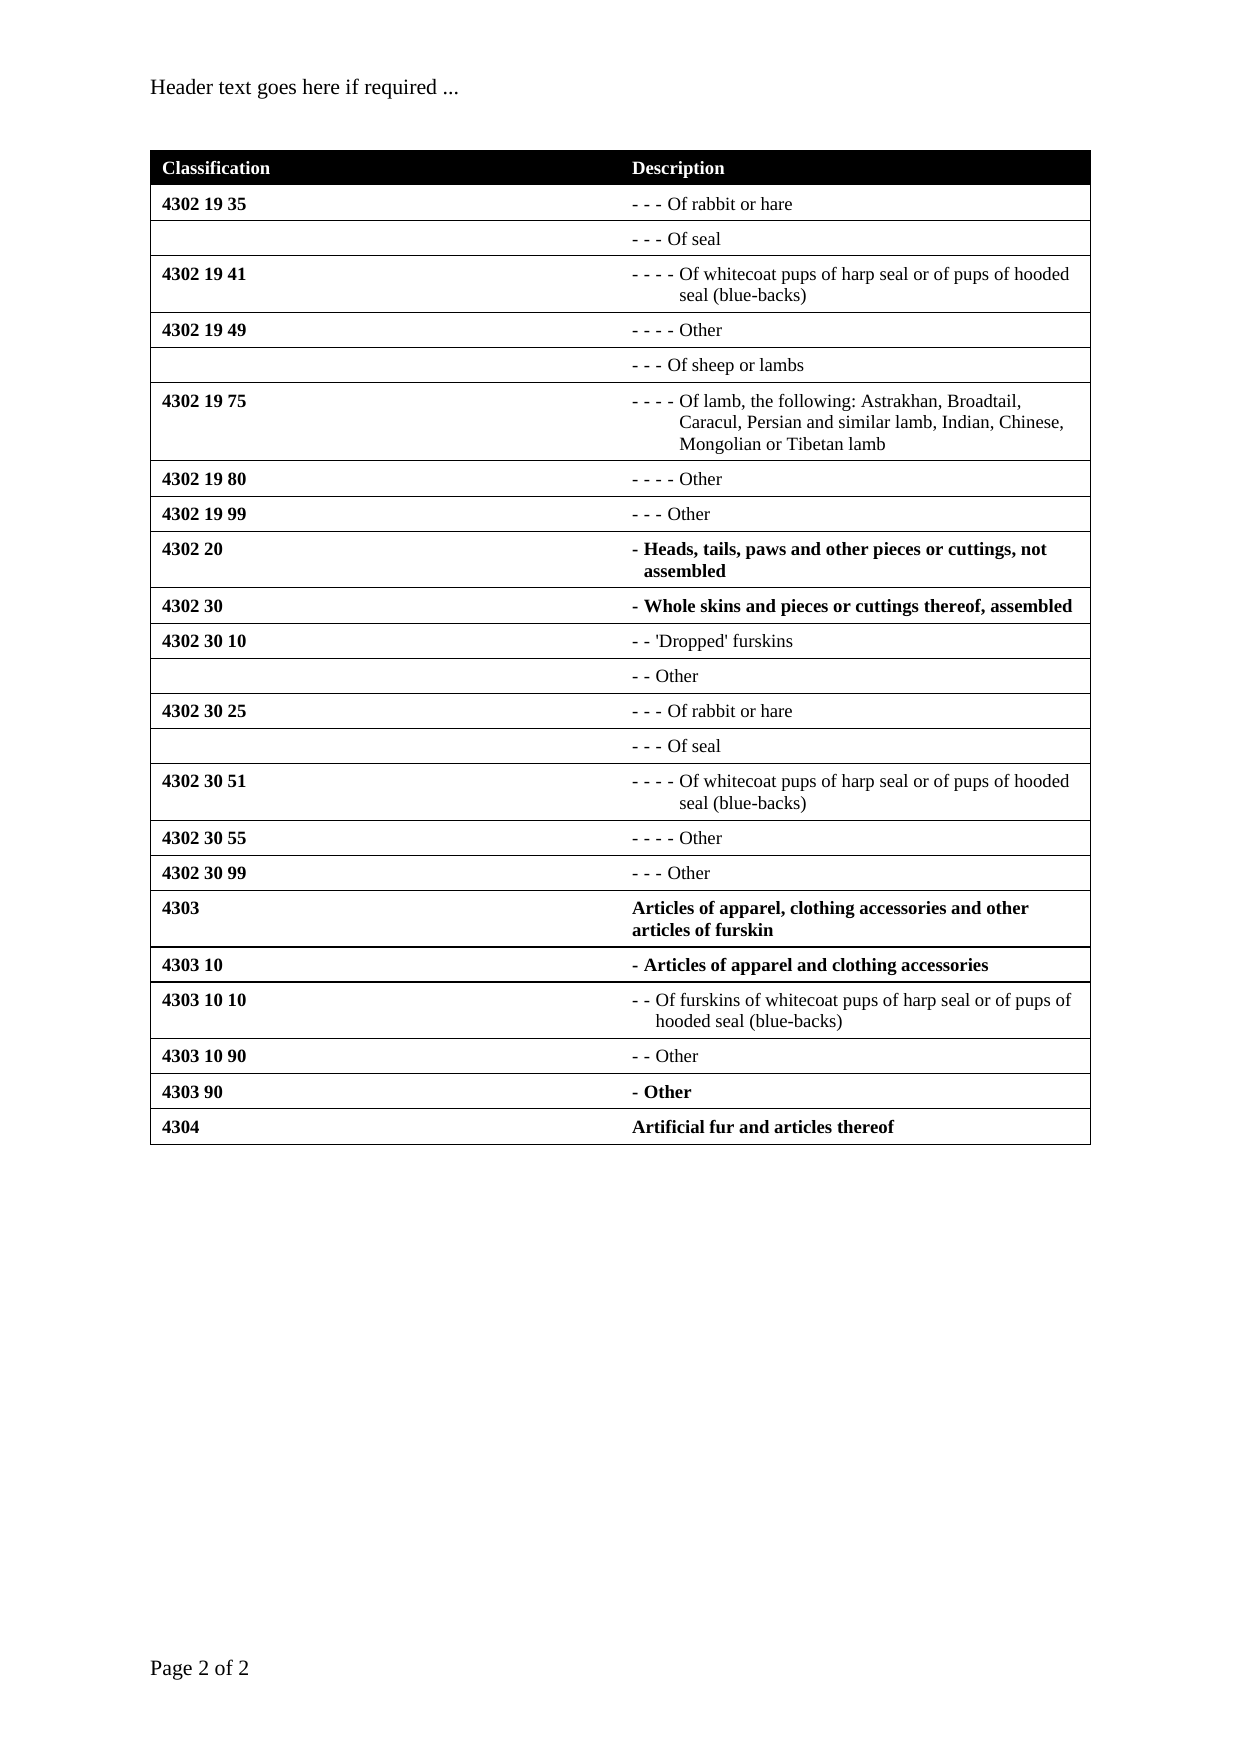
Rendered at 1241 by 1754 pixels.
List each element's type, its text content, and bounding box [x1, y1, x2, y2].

table_cell - - - Of seal [621, 221, 1090, 255]
table_cell 4303 [151, 891, 621, 946]
table_cell - - - - Other [621, 461, 1090, 496]
table_cell Articles of apparel, clothing accessories and other articles of furskin [621, 891, 1090, 946]
table_cell [151, 348, 621, 382]
table_cell [151, 659, 621, 693]
table_cell 4302 30 25 [151, 694, 621, 728]
table_cell 4303 10 [151, 948, 621, 981]
table_cell 4302 19 99 [151, 497, 621, 531]
table_cell 4302 30 [151, 588, 621, 622]
table_cell 4302 19 75 [151, 383, 621, 460]
table_cell - - - Of sheep or lambs [621, 348, 1090, 382]
table_cell [151, 729, 621, 763]
table_cell 4302 20 [151, 532, 621, 587]
table_cell - - 'Dropped' furskins [621, 624, 1090, 657]
table_cell - Heads, tails, paws and other pieces or cuttings, not assembled [621, 532, 1090, 587]
table_cell - - - - Of whitecoat pups of harp seal or of pups of hooded seal (blue-backs) [621, 256, 1090, 312]
table_cell - - - Other [621, 497, 1090, 531]
table_header Description [621, 151, 1090, 185]
table_cell 4303 10 90 [151, 1039, 621, 1073]
table_cell 4302 30 51 [151, 764, 621, 819]
table_cell 4302 30 10 [151, 624, 621, 657]
table_cell - - - Of rabbit or hare [621, 694, 1090, 728]
table_cell - - - - Other [621, 821, 1090, 854]
table_cell - - - Of rabbit or hare [621, 185, 1090, 220]
table_cell 4303 10 10 [151, 983, 621, 1038]
table_cell - - Other [621, 1039, 1090, 1073]
table_cell - - - Of seal [621, 729, 1090, 763]
table_cell - - - - Of whitecoat pups of harp seal or of pups of hooded seal (blue-backs) [621, 764, 1090, 819]
table_cell - - Of furskins of whitecoat pups of harp seal or of pups of hooded seal (blue-backs) [621, 983, 1090, 1038]
table_cell 4302 30 99 [151, 856, 621, 890]
table_cell [151, 221, 621, 255]
table_cell - Other [621, 1074, 1090, 1108]
table_cell 4302 19 35 [151, 185, 621, 220]
table_cell 4304 [151, 1109, 621, 1143]
table_cell 4302 19 80 [151, 461, 621, 496]
table_header Classification [151, 151, 621, 185]
table_cell - - - - Of lamb, the following: Astrakhan, Broadtail, Caracul, Persian and similar lamb, Indian, Chinese, Mongolian or Tibetan lamb [621, 383, 1090, 460]
table_cell 4302 19 41 [151, 256, 621, 312]
table_cell - - - Other [621, 856, 1090, 890]
table_cell - - - - Other [621, 313, 1090, 347]
table_cell Artificial fur and articles thereof [621, 1109, 1090, 1143]
table_cell 4302 19 49 [151, 313, 621, 347]
table_cell - Articles of apparel and clothing accessories [621, 948, 1090, 981]
table_cell - Whole skins and pieces or cuttings thereof, assembled [621, 588, 1090, 622]
table_cell 4303 90 [151, 1074, 621, 1108]
table_cell 4302 30 55 [151, 821, 621, 854]
table_cell - - Other [621, 659, 1090, 693]
